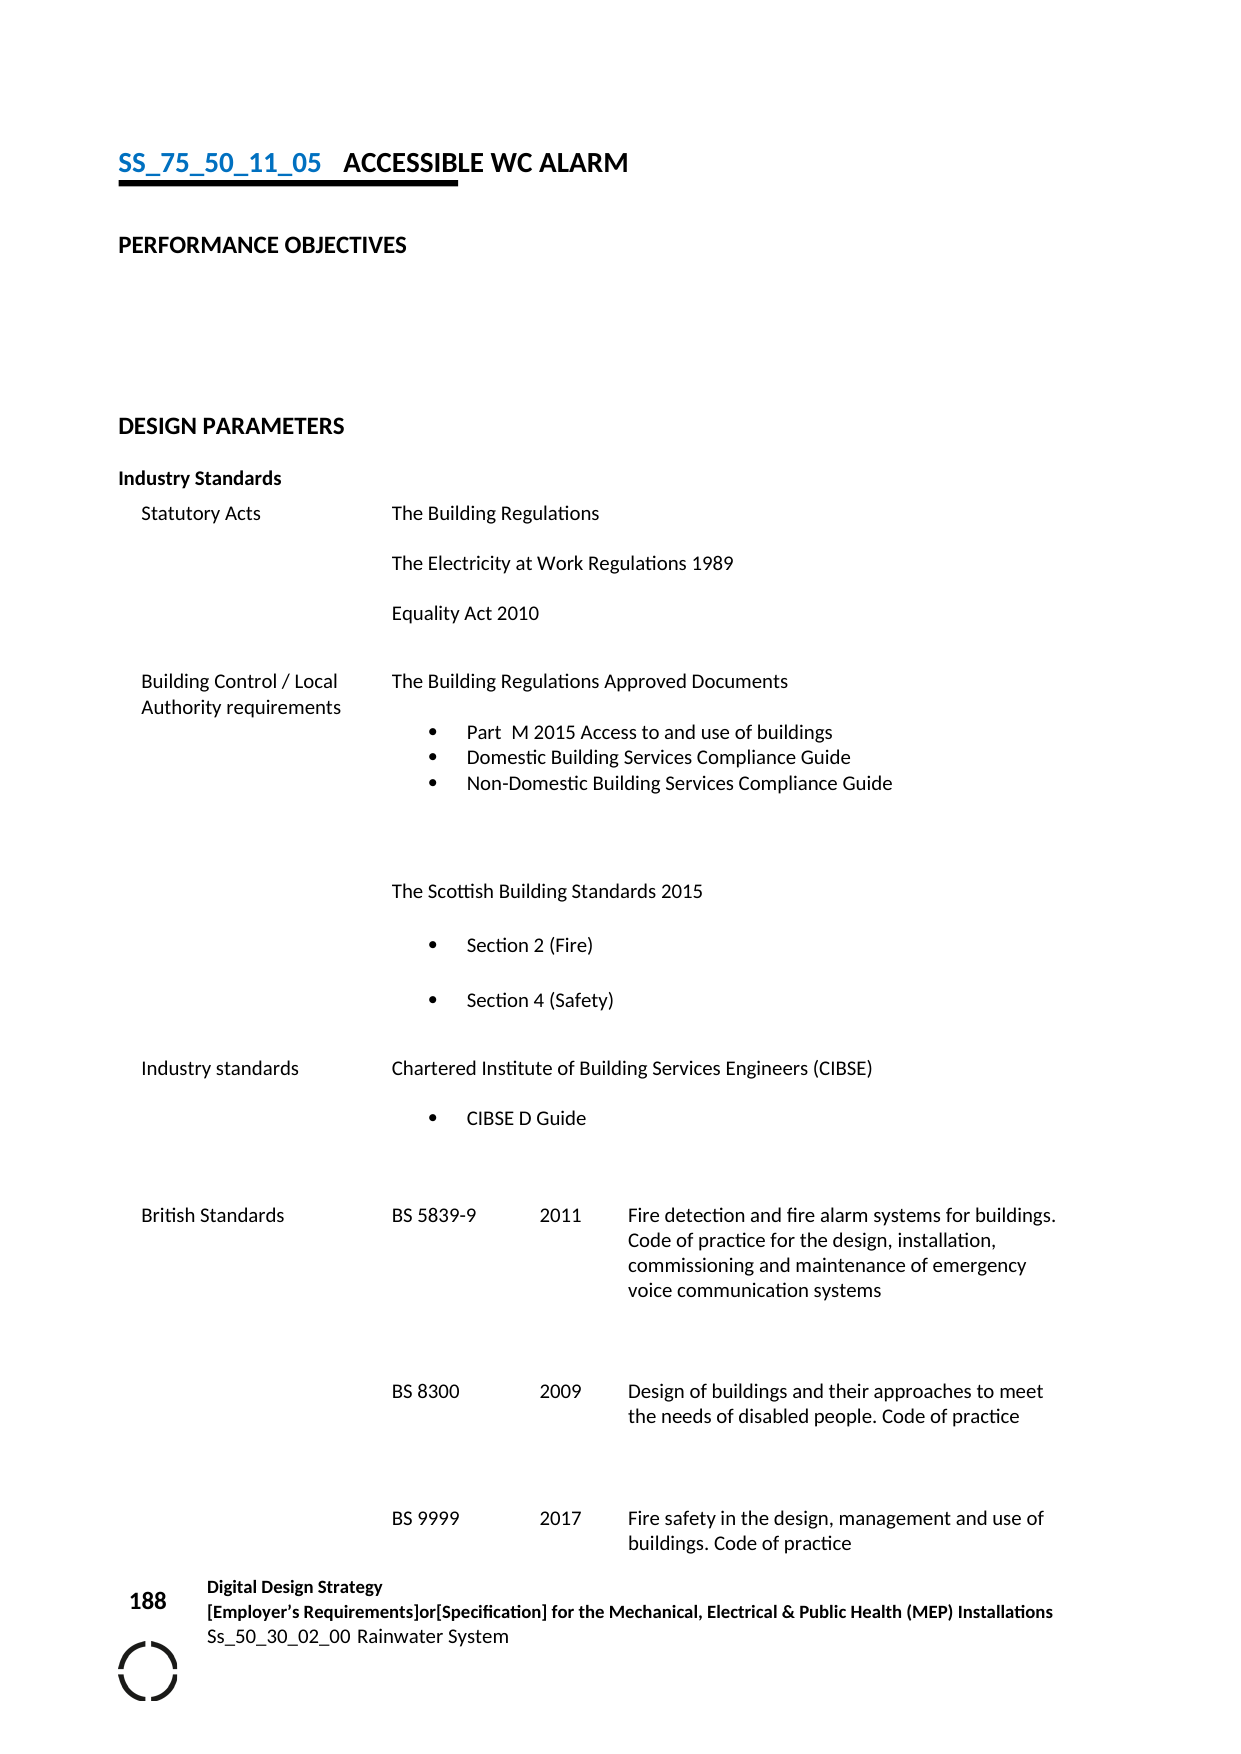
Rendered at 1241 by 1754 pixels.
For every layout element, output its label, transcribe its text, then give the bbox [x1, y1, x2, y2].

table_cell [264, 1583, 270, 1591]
subtitle Industry Standards [118, 466, 1063, 491]
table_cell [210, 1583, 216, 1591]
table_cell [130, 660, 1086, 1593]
subtitle DESIGN PARAMETERS [118, 410, 1063, 441]
subtitle PERFORMANCE OBJECTIVES [118, 229, 1063, 259]
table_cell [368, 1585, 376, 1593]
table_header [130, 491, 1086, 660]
subtitle Ss_75_50_11_05 Accessible WC Alarm [118, 148, 1063, 179]
